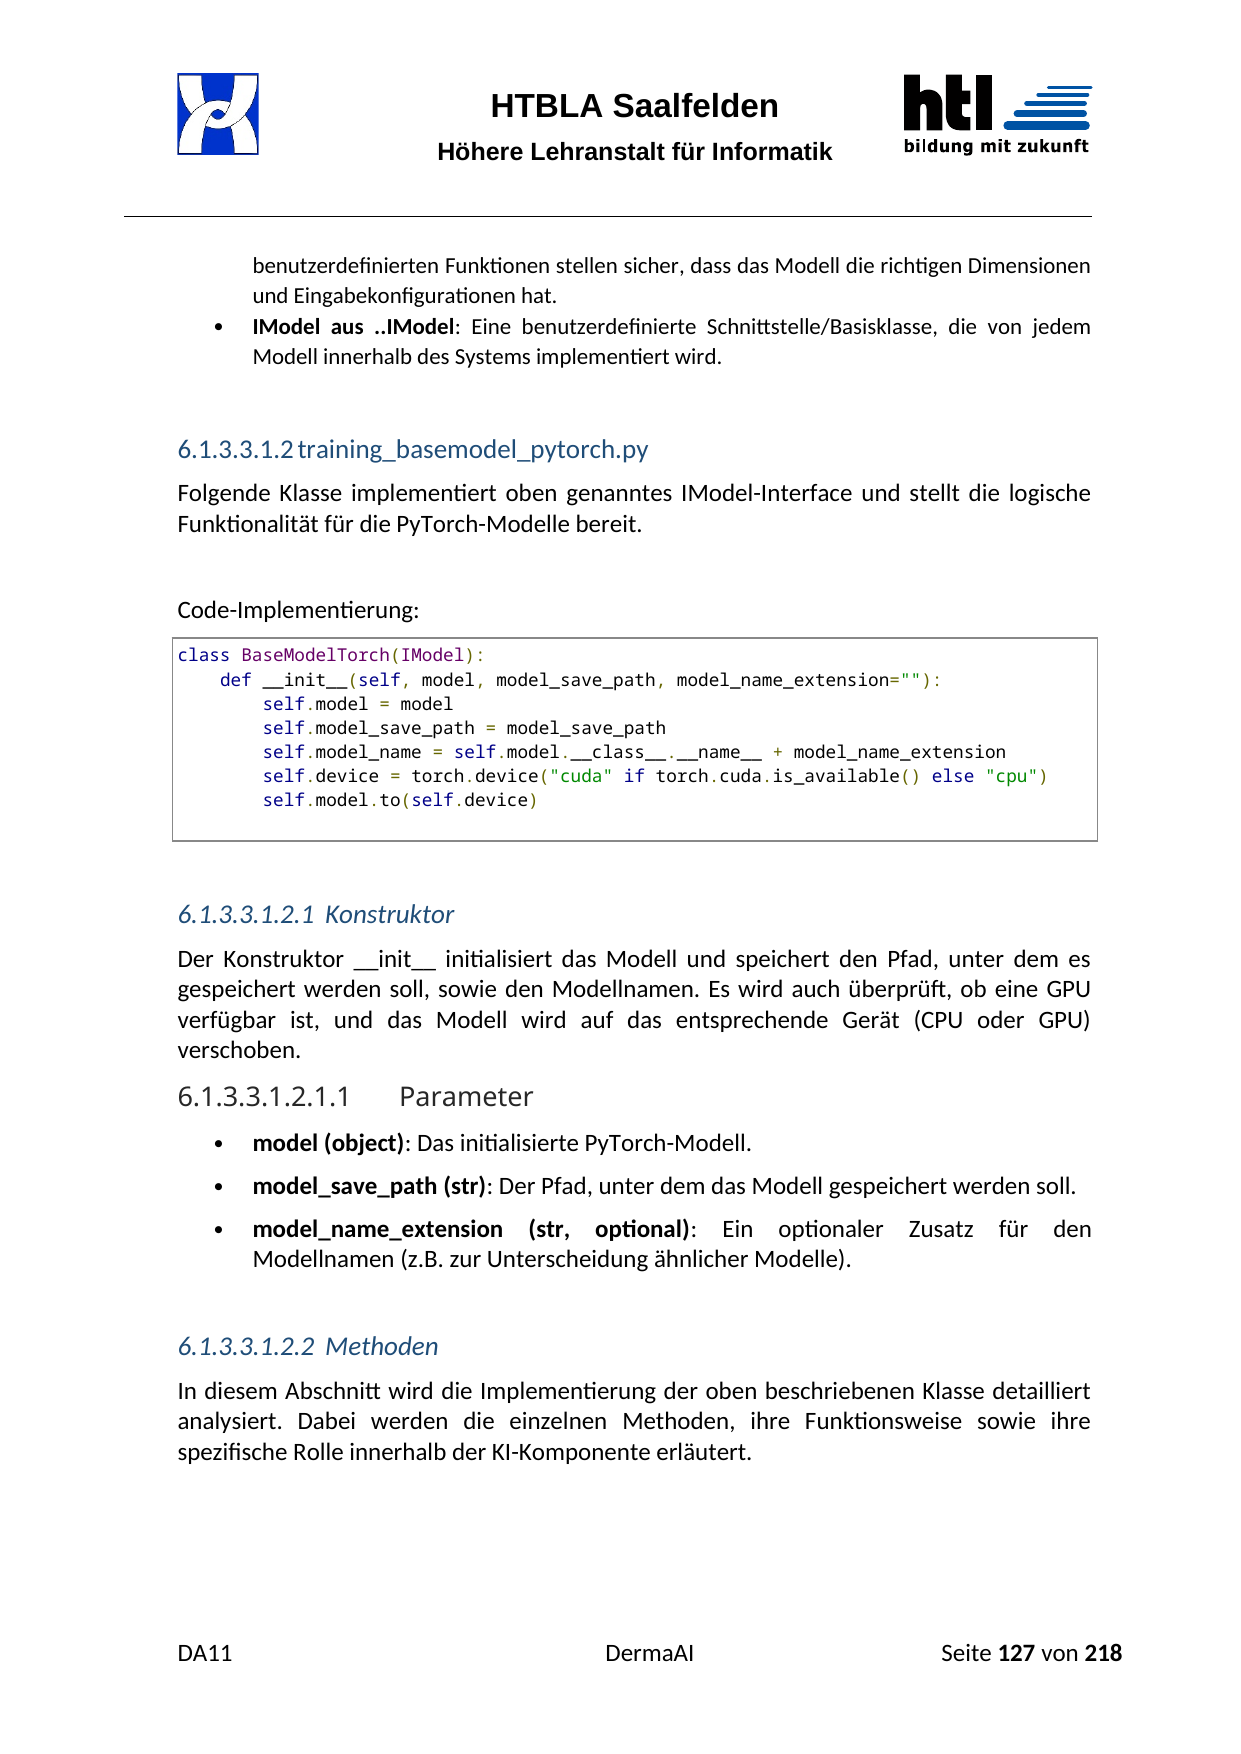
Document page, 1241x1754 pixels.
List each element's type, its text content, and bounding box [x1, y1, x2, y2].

picture [177, 73, 259, 155]
text def __init__(self, model, model_save_path, model_name_extension=""): [177, 667, 1092, 691]
text Folgende Klasse implementiert oben genanntes IModel-Interface und stellt die logische Funktionalität für die PyTorch-Modelle bereit. [177, 477, 1092, 538]
subtitle training_basemodel_pytorch.py [177, 432, 1092, 465]
list IModel aus ..IModel: Eine benutzerdefinierte Schnittstelle/Basisklasse, die von jedem Modell innerhalb des Systems implementiert wird. [215, 312, 1092, 370]
text self.device = torch.device("cuda" if torch.cuda.is_available() else "cpu") [177, 764, 1092, 788]
subtitle Methoden [177, 1329, 1092, 1362]
text self.model.to(self.device) [177, 788, 1092, 812]
subtitle Parameter [177, 1077, 1092, 1114]
text self.model_save_path = model_save_path [177, 715, 1092, 739]
list model_name_extension (str, optional): Ein optionaler Zusatz für den Modellnamen (z.B. zur Unterscheidung ähnlicher Modelle). [215, 1213, 1092, 1274]
list model_save_path (str): Der Pfad, unter dem das Modell gespeichert werden soll. [215, 1170, 1092, 1200]
text self.model = model [177, 691, 1092, 715]
text In diesem Abschnitt wird die Implementierung der oben beschriebenen Klasse detailliert analysiert. Dabei werden die einzelnen Methoden, ihre Funktionsweise sowie ihre spezifische Rolle innerhalb der KI-Komponente erläutert. [177, 1375, 1092, 1467]
list model (object): Das initialisierte PyTorch-Modell. [215, 1127, 1092, 1157]
subtitle Konstruktor [177, 897, 1092, 930]
text class BaseModelTorch(IModel): [173, 639, 1097, 667]
text Code-Implementierung: [177, 594, 1092, 624]
text Der Konstruktor __init__ initialisiert das Modell und speichert den Pfad, unter dem es gespeichert werden soll, sowie den Modellnamen. Es wird auch überprüft, ob eine GPU verfügbar ist, und das Modell wird auf das entsprechende Gerät (CPU oder GPU) verschoben. [177, 943, 1092, 1065]
text self.model_name = self.model.__class__.__name__ + model_name_extension [177, 739, 1092, 764]
